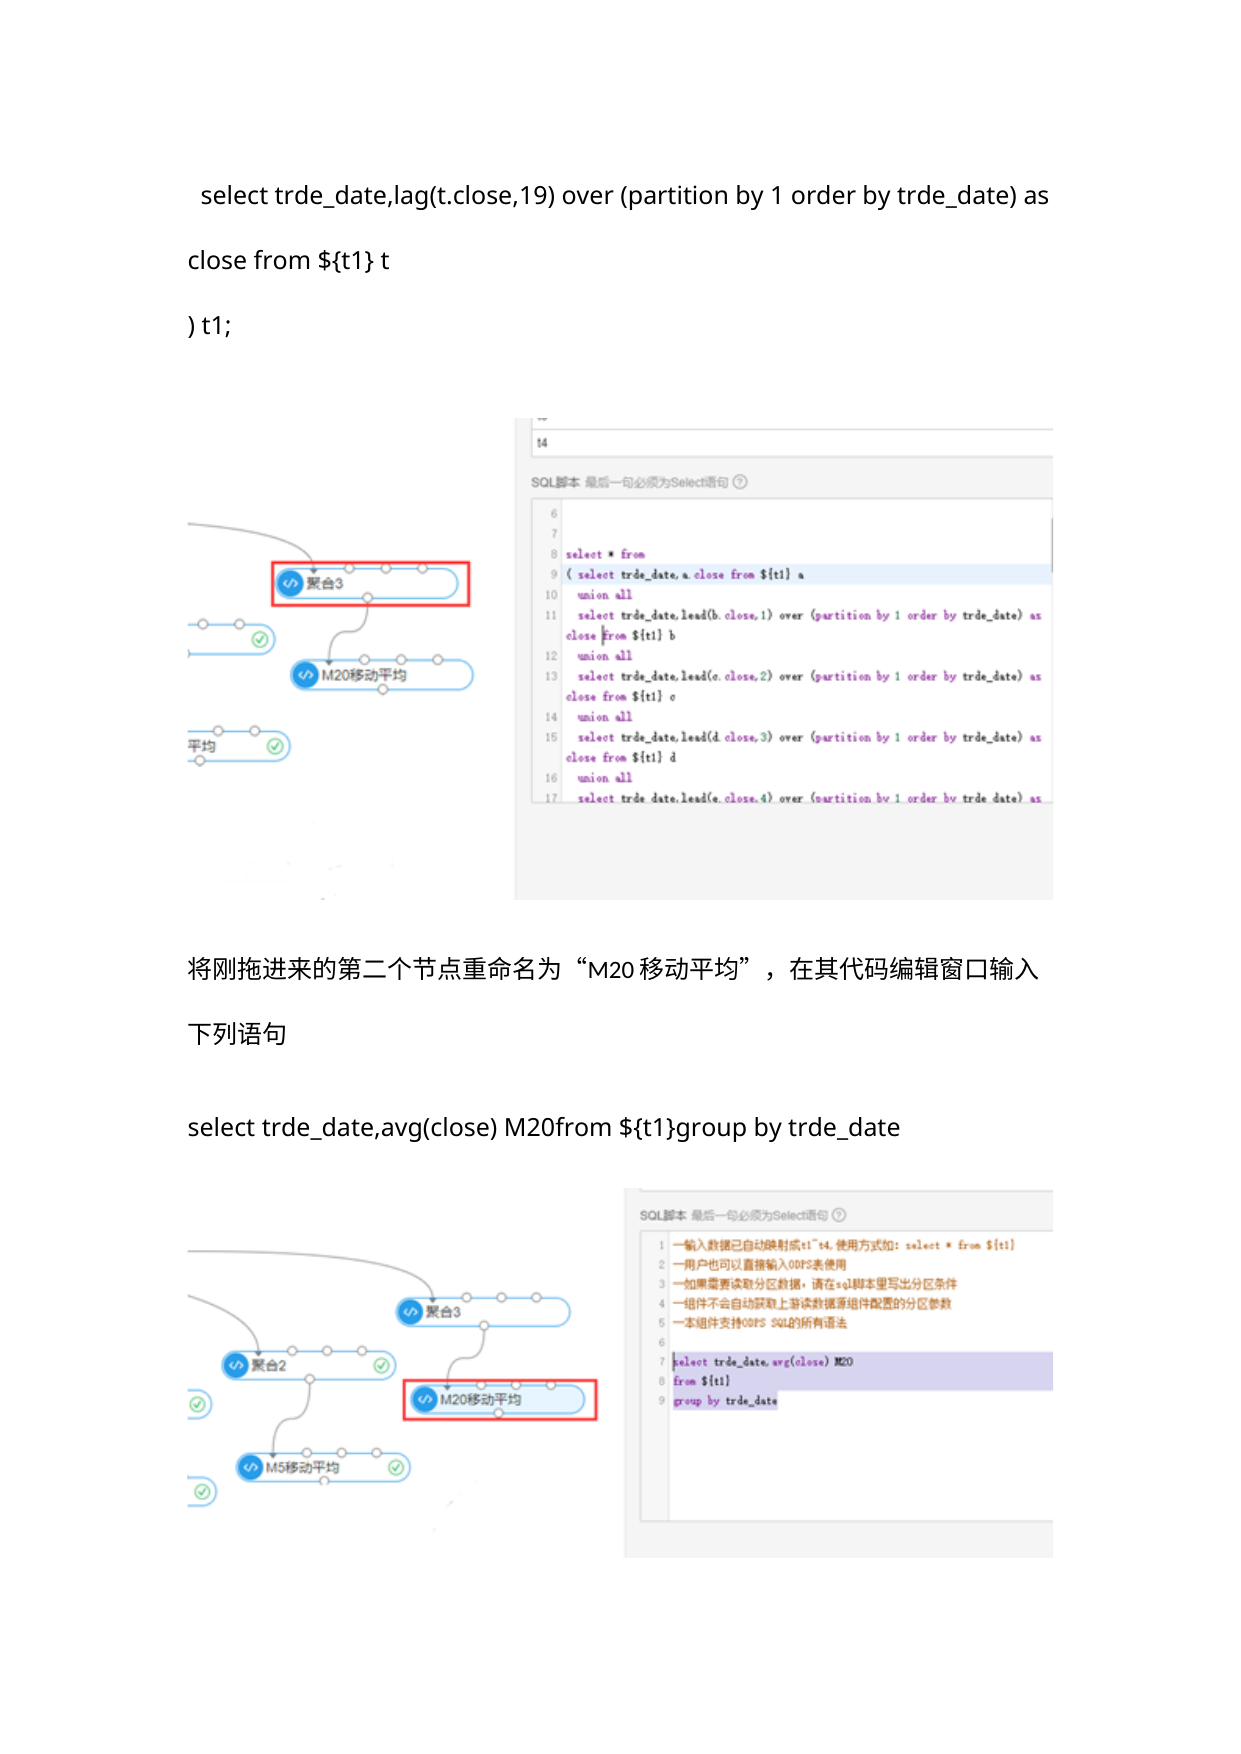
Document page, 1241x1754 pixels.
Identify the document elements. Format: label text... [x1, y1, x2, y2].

text 将刚拖进来的第二个节点重命名为“M20移动平均”，在其代码编辑窗口输入下列语句 [187, 935, 1053, 1065]
picture [187, 418, 1054, 900]
picture [187, 1188, 1054, 1558]
text select trde_date,avg(close) M20from ${t1}group by trde_date [187, 1094, 1053, 1159]
text select trde_date,lag(t.close,19) over (partition by 1 order by trde_date) as close from ${t1} t [187, 162, 1053, 292]
text ) t1; [187, 292, 1053, 357]
